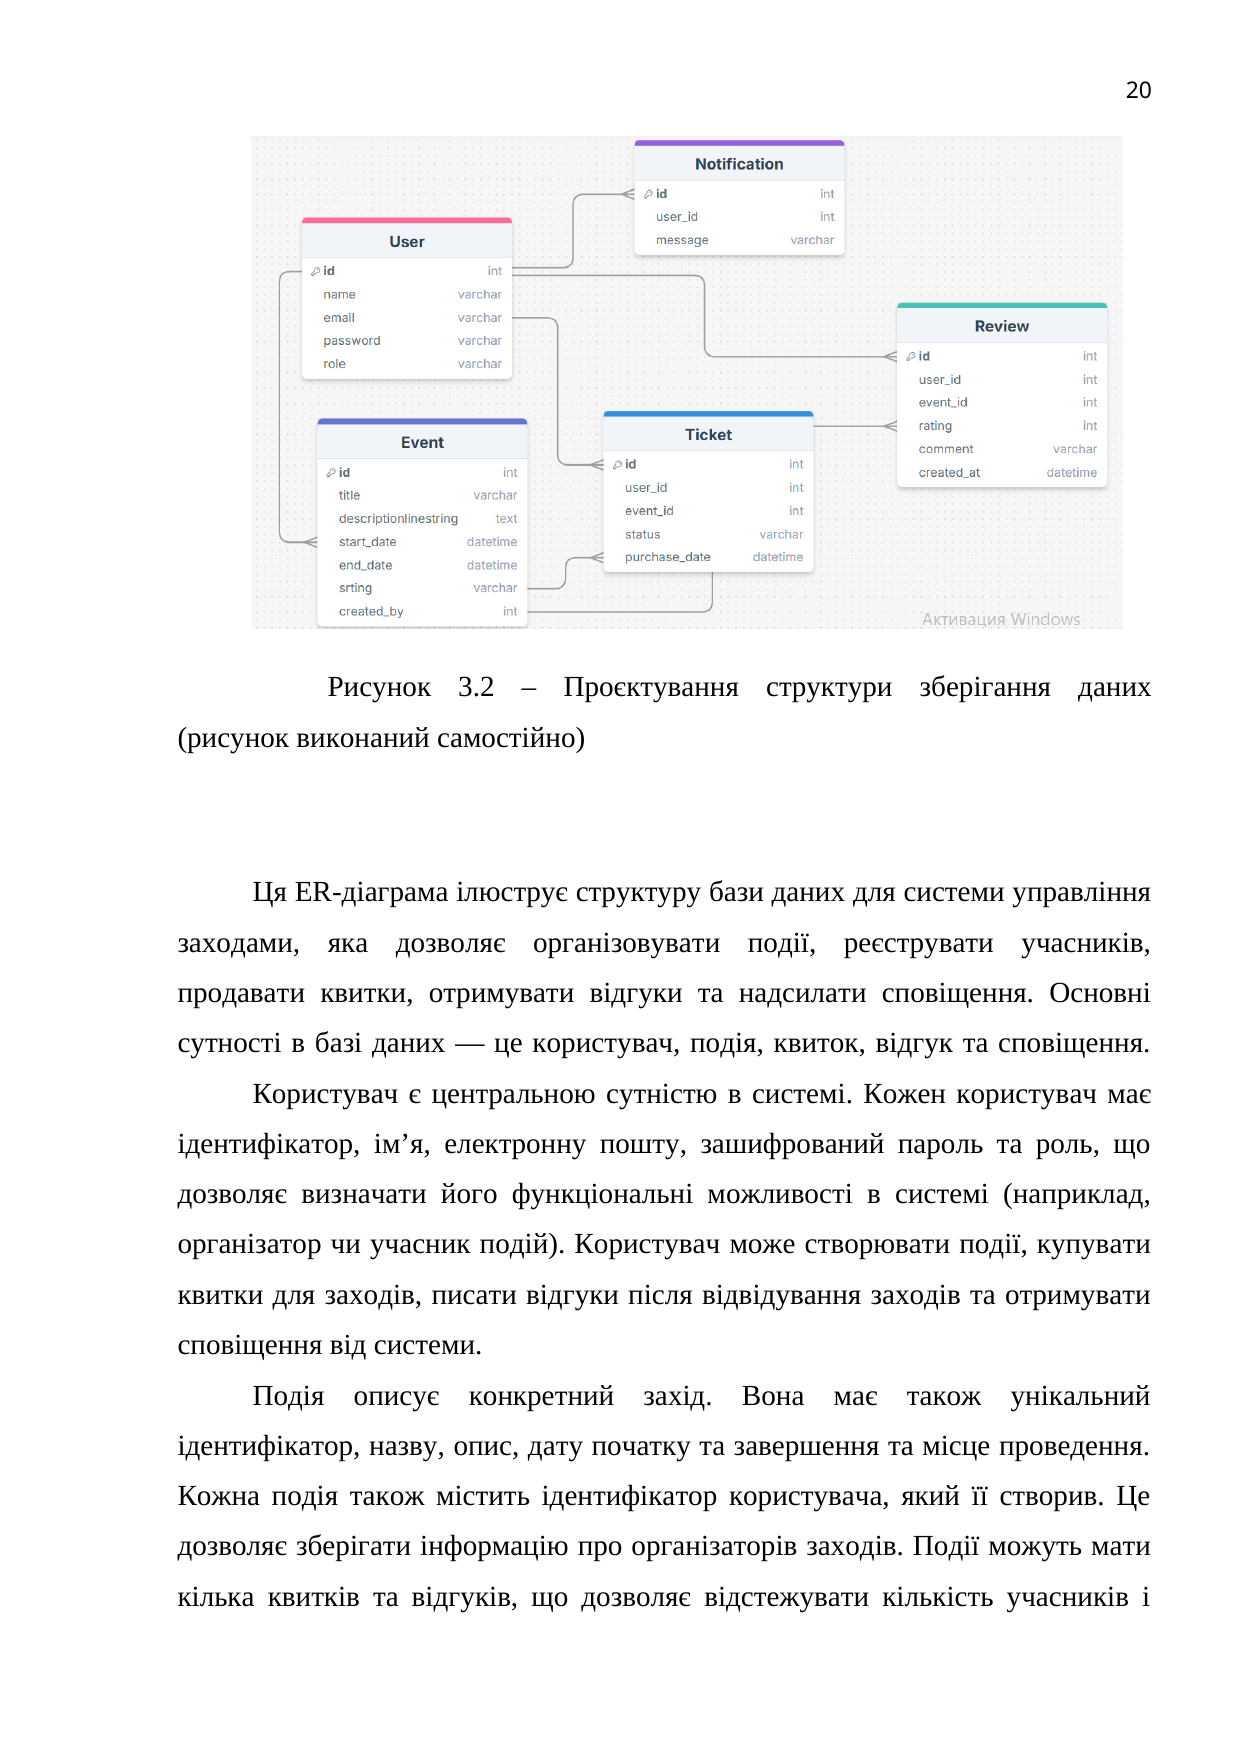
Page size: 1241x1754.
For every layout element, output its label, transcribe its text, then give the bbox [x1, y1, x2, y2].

picture [251, 136, 1123, 629]
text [177, 874, 1152, 1612]
text Рисунок 3.2 – Проєктування структури зберігання даних (рисунок виконаний самостійно) [177, 669, 1152, 753]
